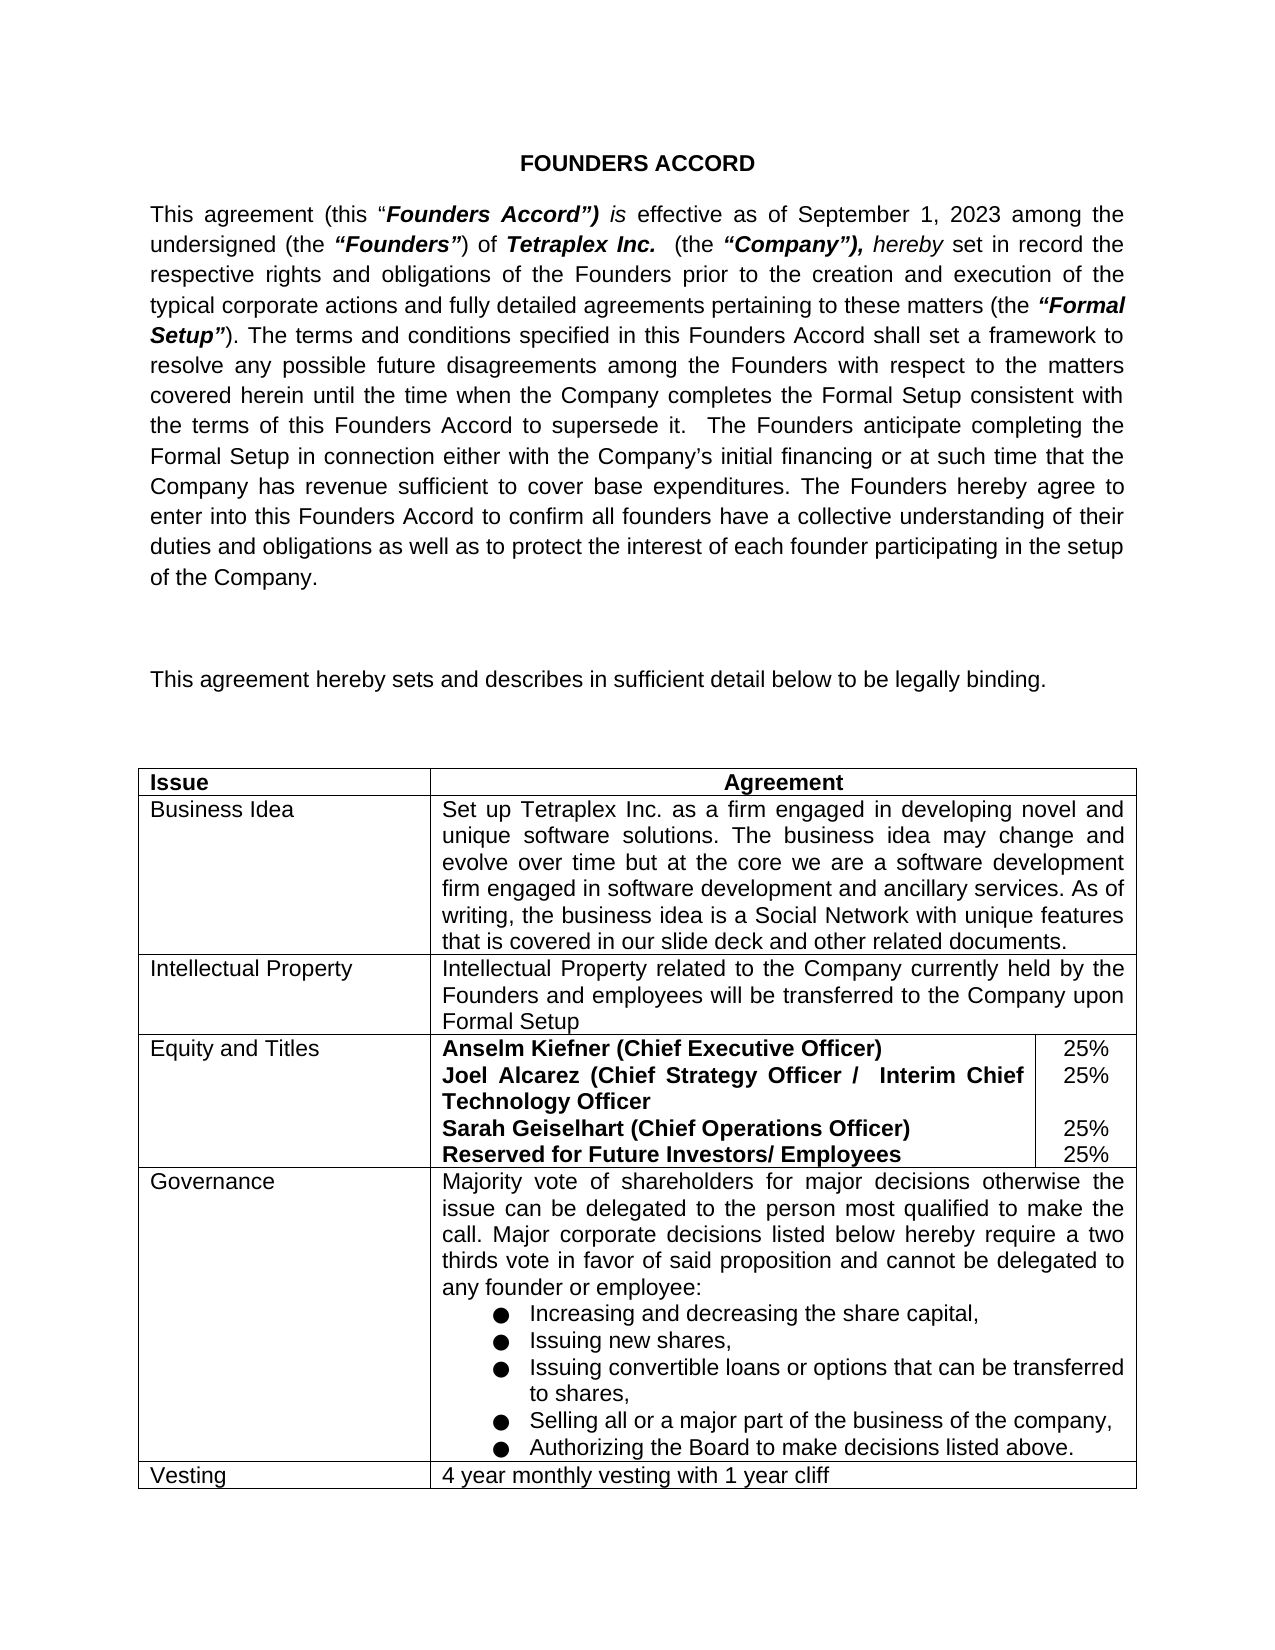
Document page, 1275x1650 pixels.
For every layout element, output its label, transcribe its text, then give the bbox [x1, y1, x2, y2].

table_header Issue [139, 769, 430, 795]
table_cell Intellectual Property related to the Company currently held by the Founders and employees will be transferred to the Company upon Formal Setup [431, 955, 1136, 1034]
table_header Agreement [431, 769, 1136, 795]
table_cell Majority vote of shareholders for major decisions otherwise the issue can be delegated to the person most qualified to make the call. Major corporate decisions listed below hereby require a two thirds vote in favor of said proposition and cannot be delegated to any founder or employee: Increasing and decreasing the share capital, Issuing new shares, Issuing convertible loans or options that can be transferred to shares, Selling all or a major part of the business of the company, Authorizing the Board to make decisions listed above. [431, 1168, 1136, 1461]
table_cell Anselm Kiefner (Chief Executive Officer) Joel Alcarez (Chief Strategy Officer / Interim Chief Technology Officer Sarah Geiselhart (Chief Operations Officer) Reserved for Future Investors/ Employees [431, 1035, 1035, 1167]
table_cell Equity and Titles [139, 1035, 430, 1167]
table_cell Intellectual Property [139, 955, 430, 1034]
table_cell Set up Tetraplex Inc. as a firm engaged in developing novel and unique software solutions. The business idea may change and evolve over time but at the core we are a software development firm engaged in software development and ancillary services. As of writing, the business idea is a Social Network with unique features that is covered in our slide deck and other related documents. [431, 796, 1136, 954]
table_cell Governance [139, 1168, 430, 1461]
table_cell Vesting [139, 1462, 430, 1488]
table_cell 25% 25% 25% 25% [1036, 1035, 1136, 1167]
text This agreement hereby sets and describes in sufficient detail below to be legally binding. [150, 666, 1125, 692]
text This agreement (this “Founders Accord”) is effective as of September 1, 2023 among the undersigned (the “Founders”) of Tetraplex Inc. (the “Company”), hereby set in record the respective rights and obligations of the Founders prior to the creation and execution of the typical corporate actions and fully detailed agreements pertaining to these matters (the “Formal Setup”). The terms and conditions specified in this Founders Accord shall set a framework to resolve any possible future disagreements among the Founders with respect to the matters covered herein until the time when the Company completes the Formal Setup consistent with the terms of this Founders Accord to supersede it. The Founders anticipate completing the Formal Setup in connection either with the Company’s initial financing or at such time that the Company has revenue sufficient to cover base expenditures. The Founders hereby agree to enter into this Founders Accord to confirm all founders have a collective understanding of their duties and obligations as well as to protect the interest of each founder participating in the setup of the Company. [150, 201, 1125, 590]
table_cell Business Idea [139, 796, 430, 954]
table_cell 4 year monthly vesting with 1 year cliff [431, 1462, 1136, 1488]
text FOUNDERS ACCORD [150, 150, 1125, 176]
